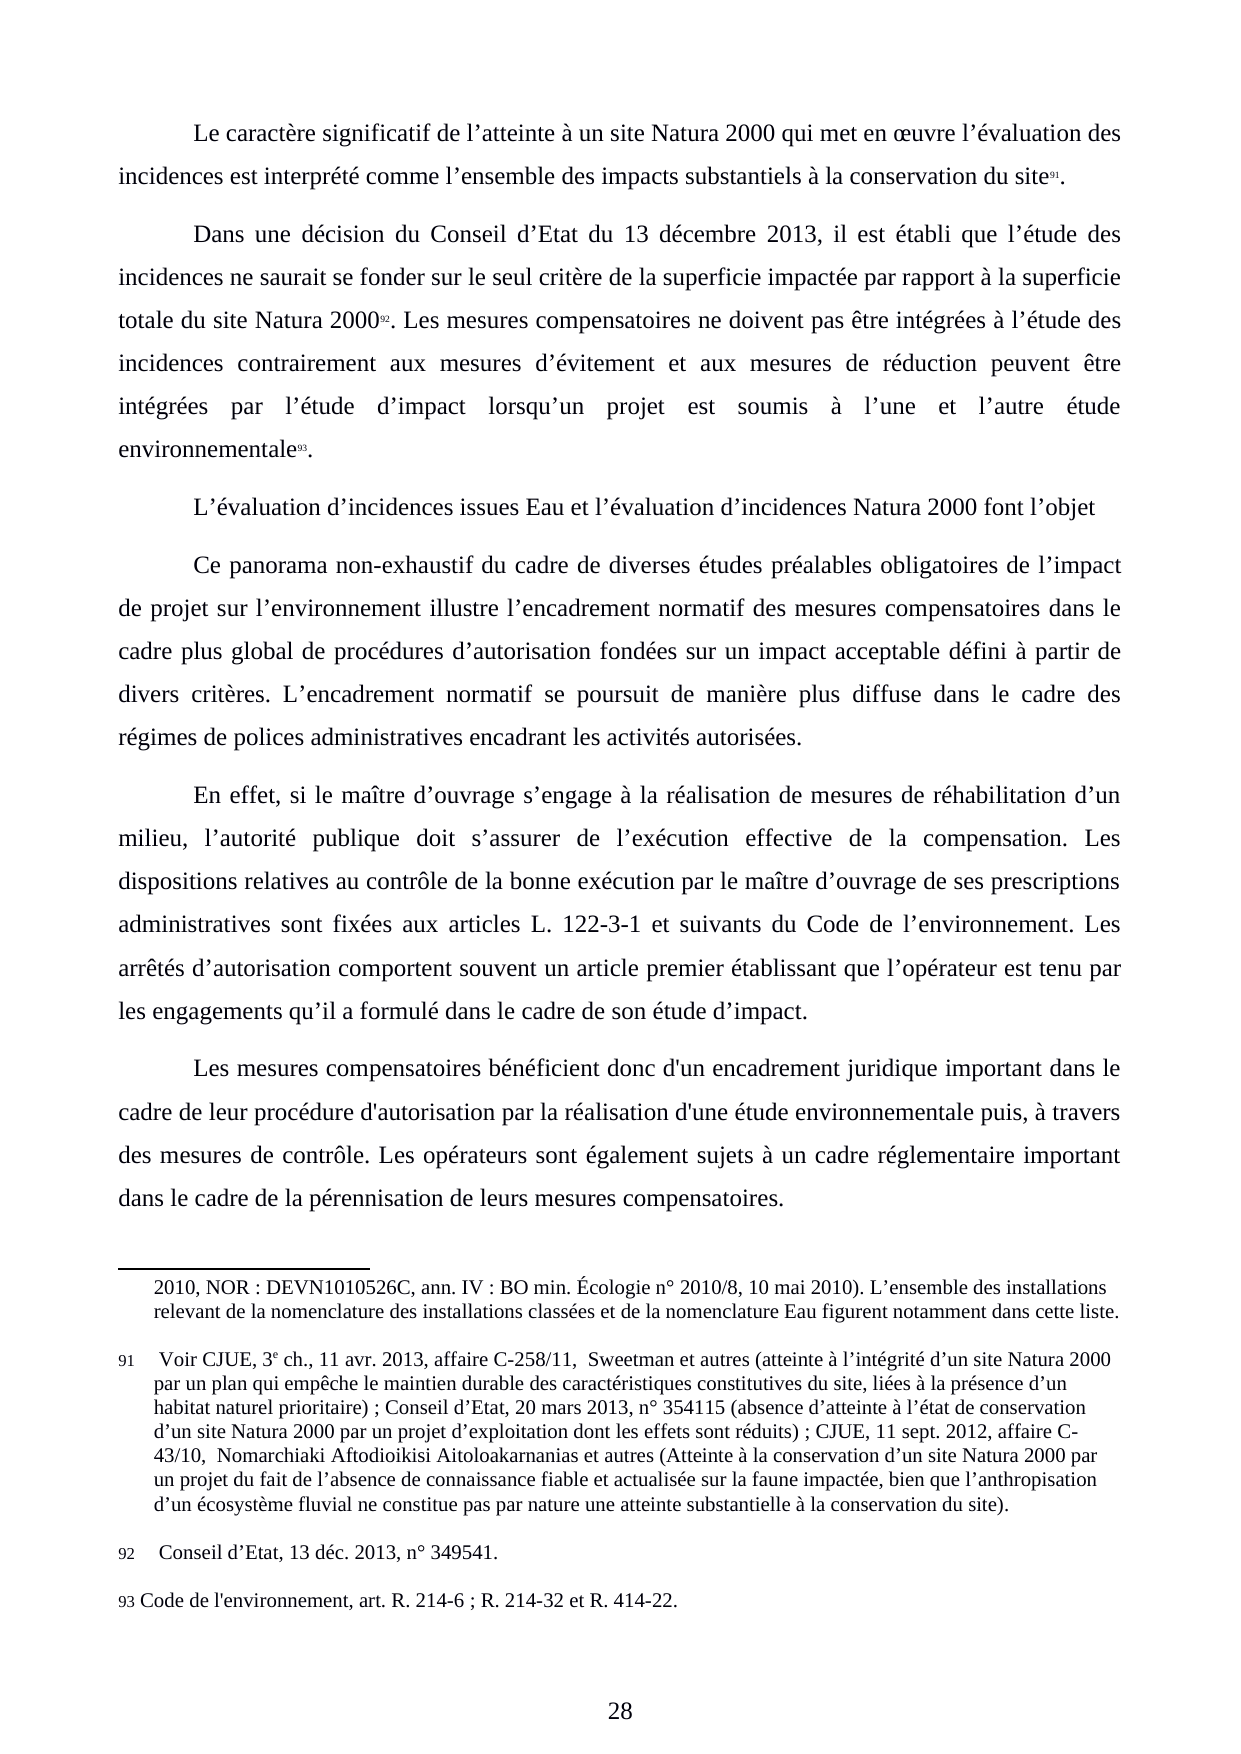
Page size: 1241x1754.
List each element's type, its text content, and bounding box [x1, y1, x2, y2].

text Dans une décision du Conseil d’Etat du 13 décembre 2013, il est établi que l’étude des incidences ne saurait se fonder sur le seul critère de la superficie impactée par rapport à la superficie totale du site Natura 2000. Les mesures compensatoires ne doivent pas être intégrées à l’étude des incidences contrairement aux mesures d’évitement et aux mesures de réduction peuvent être intégrées par l’étude d’impact lorsqu’un projet est soumis à l’une et l’autre étude environnementale. [118, 219, 1122, 463]
text Le caractère significatif de l’atteinte à un site Natura 2000 qui met en œuvre l’évaluation des incidences est interprété comme l’ensemble des impacts substantiels à la conservation du site. [118, 118, 1122, 190]
text Les mesures compensatoires bénéficient donc d'un encadrement juridique important dans le cadre de leur procédure d'autorisation par la réalisation d'une étude environnementale puis, à travers des mesures de contrôle. Les opérateurs sont également sujets à un cadre réglementaire important dans le cadre de la pérennisation de leurs mesures compensatoires. [118, 1053, 1122, 1212]
text L’évaluation d’incidences issues Eau et l’évaluation d’incidences Natura 2000 font l’objet [118, 492, 1122, 521]
text Ce panorama non-exhaustif du cadre de diverses études préalables obligatoires de l’impact de projet sur l’environnement illustre l’encadrement normatif des mesures compensatoires dans le cadre plus global de procédures d’autorisation fondées sur un impact acceptable défini à partir de divers critères. L’encadrement normatif se poursuit de manière plus diffuse dans le cadre des régimes de polices administratives encadrant les activités autorisées. [118, 550, 1122, 751]
text En effet, si le maître d’ouvrage s’engage à la réalisation de mesures de réhabilitation d’un milieu, l’autorité publique doit s’assurer de l’exécution effective de la compensation. Les dispositions relatives au contrôle de la bonne exécution par le maître d’ouvrage de ses prescriptions administratives sont fixées aux articles L. 122-3-1 et suivants du Code de l’environnement. Les arrêtés d’autorisation comportent souvent un article premier établissant que l’opérateur est tenu par les engagements qu’il a formulé dans le cadre de son étude d’impact. [118, 780, 1122, 1024]
